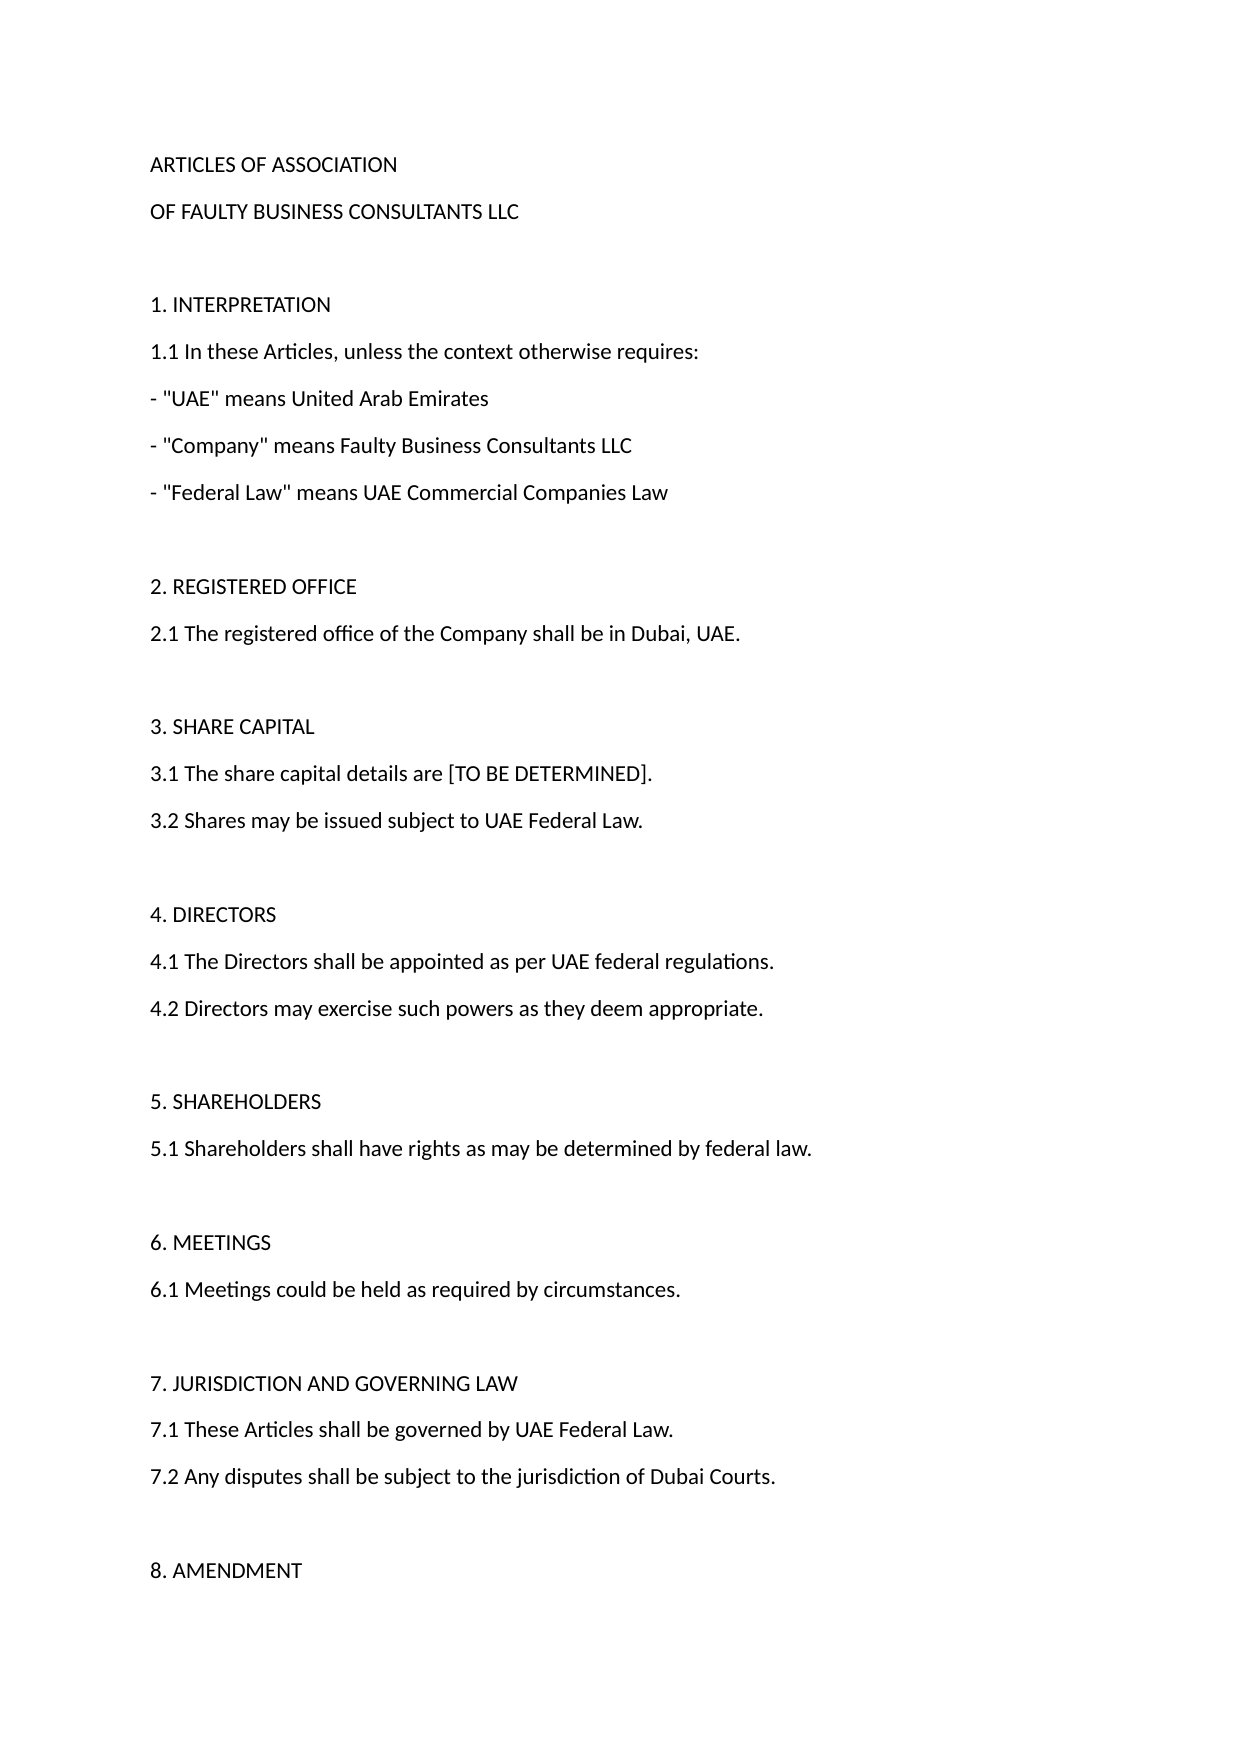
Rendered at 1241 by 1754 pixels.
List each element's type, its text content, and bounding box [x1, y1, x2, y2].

text - "UAE" means United Arab Emirates [150, 384, 1090, 412]
text 2.1 The registered office of the Company shall be in Dubai, UAE. [150, 619, 1090, 647]
text OF FAULTY BUSINESS CONSULTANTS LLC [150, 197, 1090, 225]
text 4.2 Directors may exercise such powers as they deem appropriate. [150, 994, 1090, 1022]
text 3.2 Shares may be issued subject to UAE Federal Law. [150, 806, 1090, 834]
text 7.1 These Articles shall be governed by UAE Federal Law. [150, 1416, 1090, 1444]
text 2. REGISTERED OFFICE [150, 572, 1090, 600]
text 3. SHARE CAPITAL [150, 712, 1090, 741]
text 6.1 Meetings could be held as required by circumstances. [150, 1275, 1090, 1303]
text 8. AMENDMENT [150, 1556, 1090, 1584]
text 1. INTERPRETATION [150, 291, 1090, 319]
text 5. SHAREHOLDERS [150, 1087, 1090, 1116]
text 7.2 Any disputes shall be subject to the jurisdiction of Dubai Courts. [150, 1462, 1090, 1491]
text 4. DIRECTORS [150, 900, 1090, 928]
text 3.1 The share capital details are [TO BE DETERMINED]. [150, 759, 1090, 787]
text 6. MEETINGS [150, 1228, 1090, 1256]
text 5.1 Shareholders shall have rights as may be determined by federal law. [150, 1134, 1090, 1162]
text 7. JURISDICTION AND GOVERNING LAW [150, 1369, 1090, 1397]
text 4.1 The Directors shall be appointed as per UAE federal regulations. [150, 947, 1090, 975]
text 1.1 In these Articles, unless the context otherwise requires: [150, 337, 1090, 366]
text ARTICLES OF ASSOCIATION [150, 150, 1090, 178]
text - "Federal Law" means UAE Commercial Companies Law [150, 478, 1090, 506]
text - "Company" means Faulty Business Consultants LLC [150, 431, 1090, 459]
